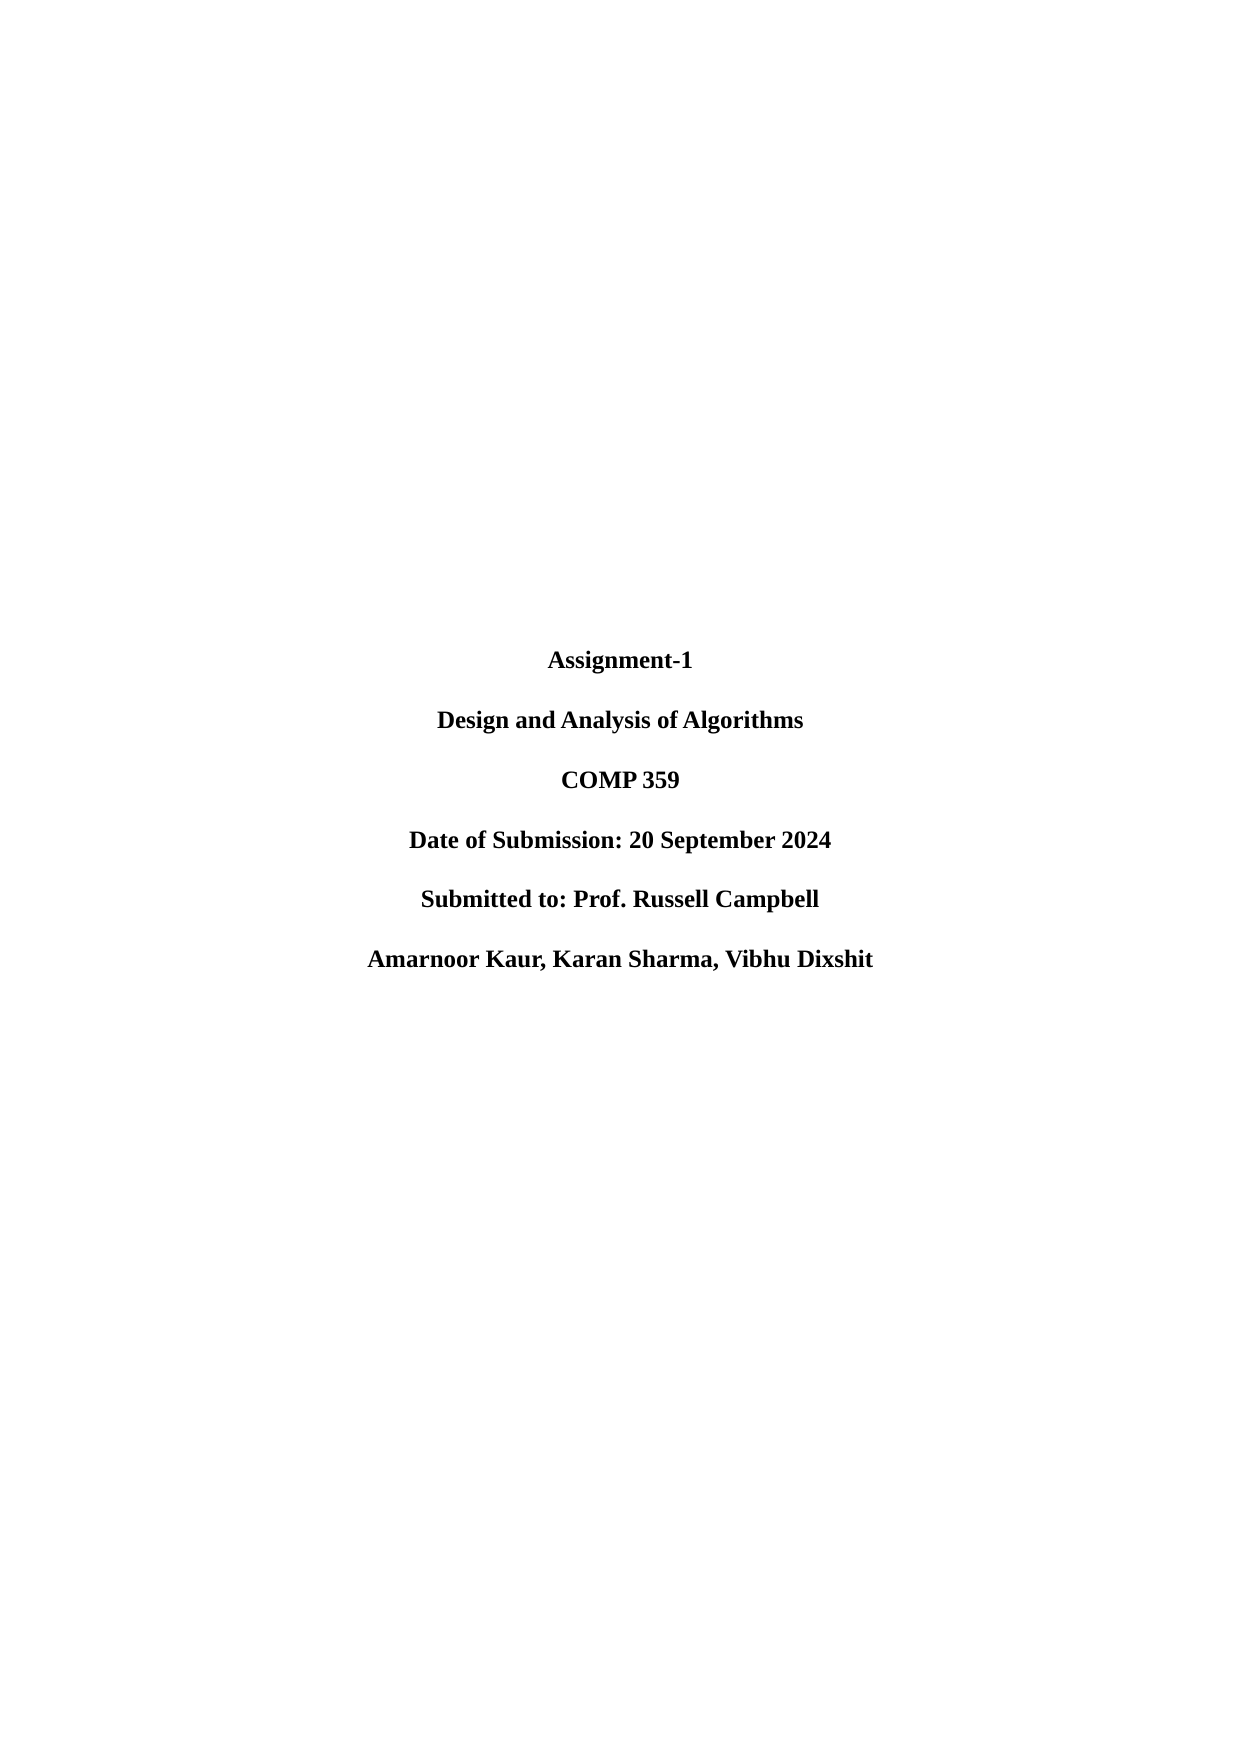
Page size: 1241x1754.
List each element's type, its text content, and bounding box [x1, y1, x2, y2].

text COMP 359 [150, 765, 1090, 794]
text Date of Submission: 20 September 2024 [150, 825, 1090, 853]
text Amarnoor Kaur, Karan Sharma, Vibhu Dixshit [150, 944, 1090, 973]
text Assignment-1 [150, 645, 1090, 674]
text Submitted to: Prof. Russell Campbell [150, 884, 1090, 913]
text Design and Analysis of Algorithms [150, 705, 1090, 734]
